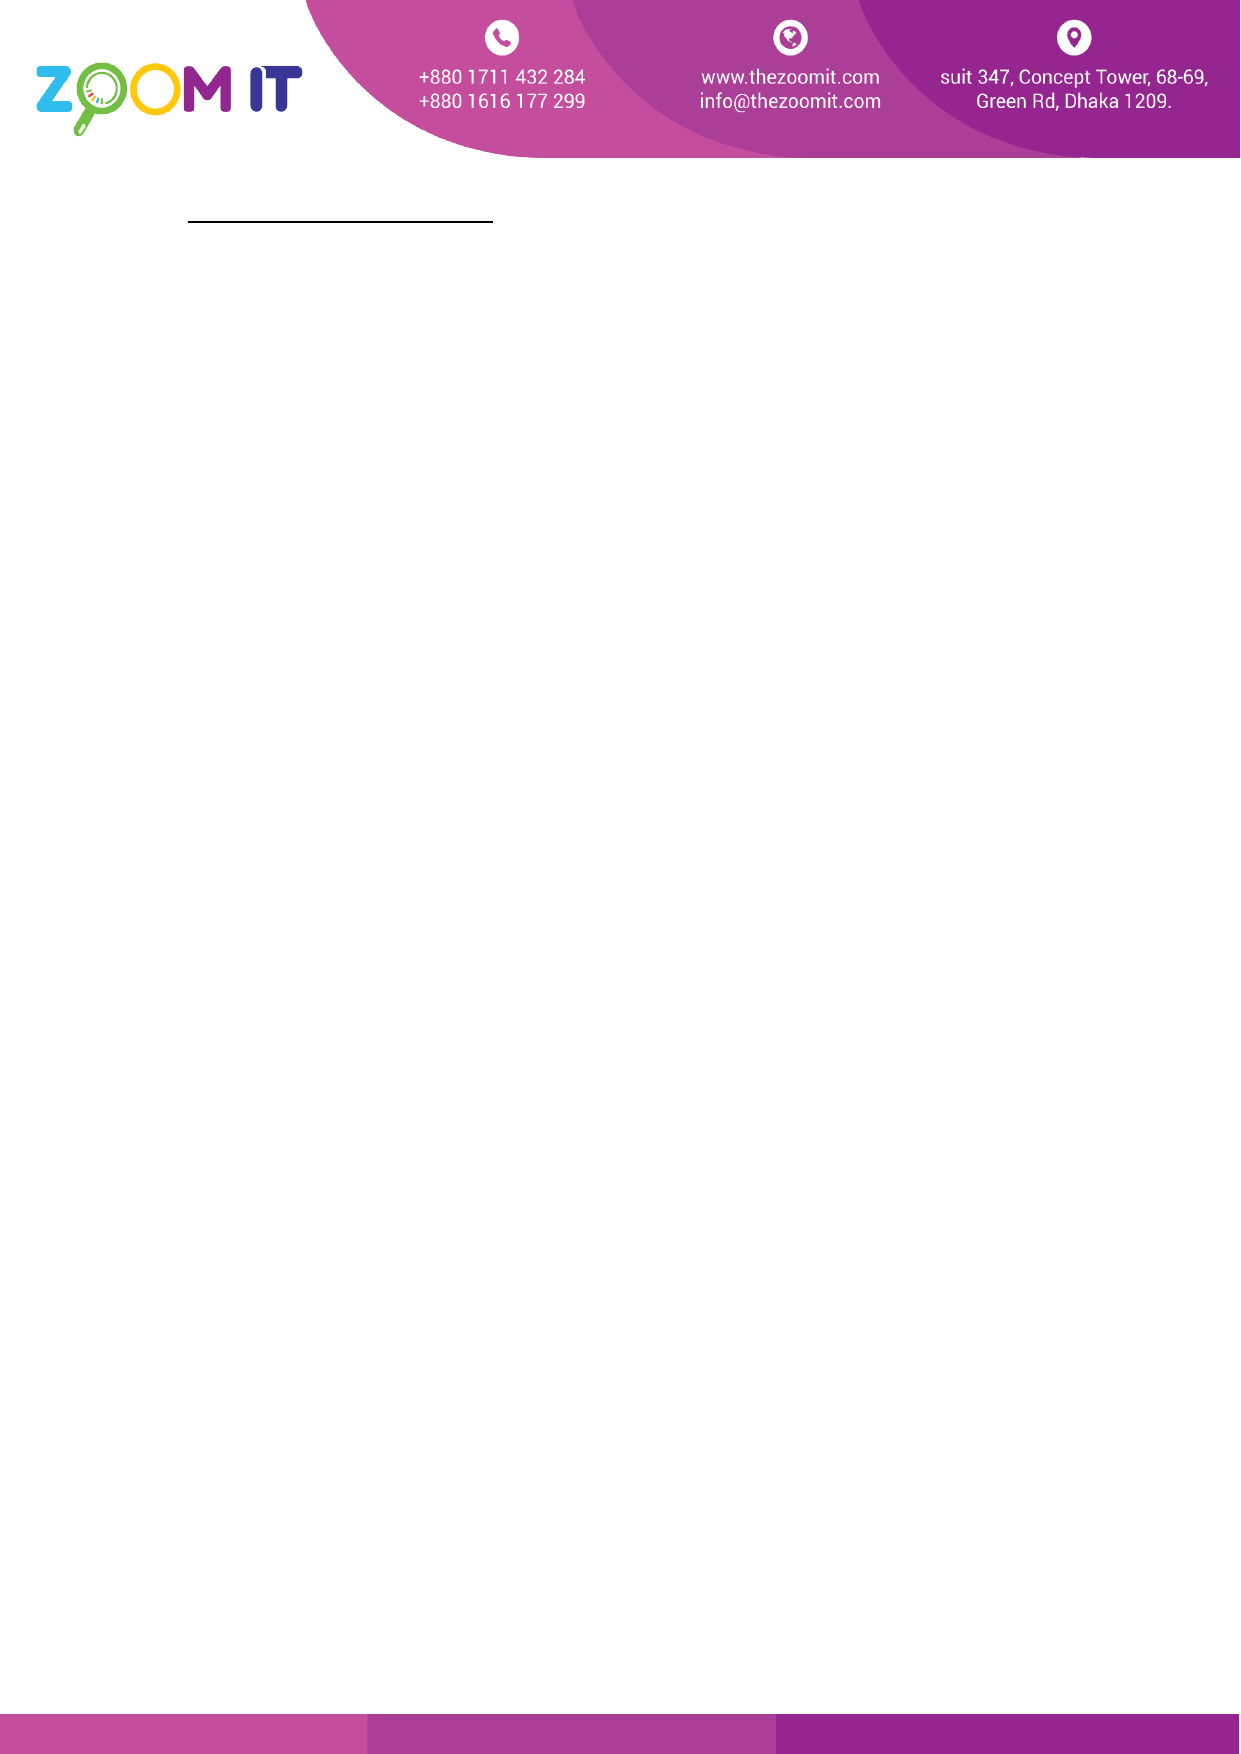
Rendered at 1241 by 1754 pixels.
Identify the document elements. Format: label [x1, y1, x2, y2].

picture [0, 1714, 1240, 1754]
picture [36, 0, 1241, 158]
